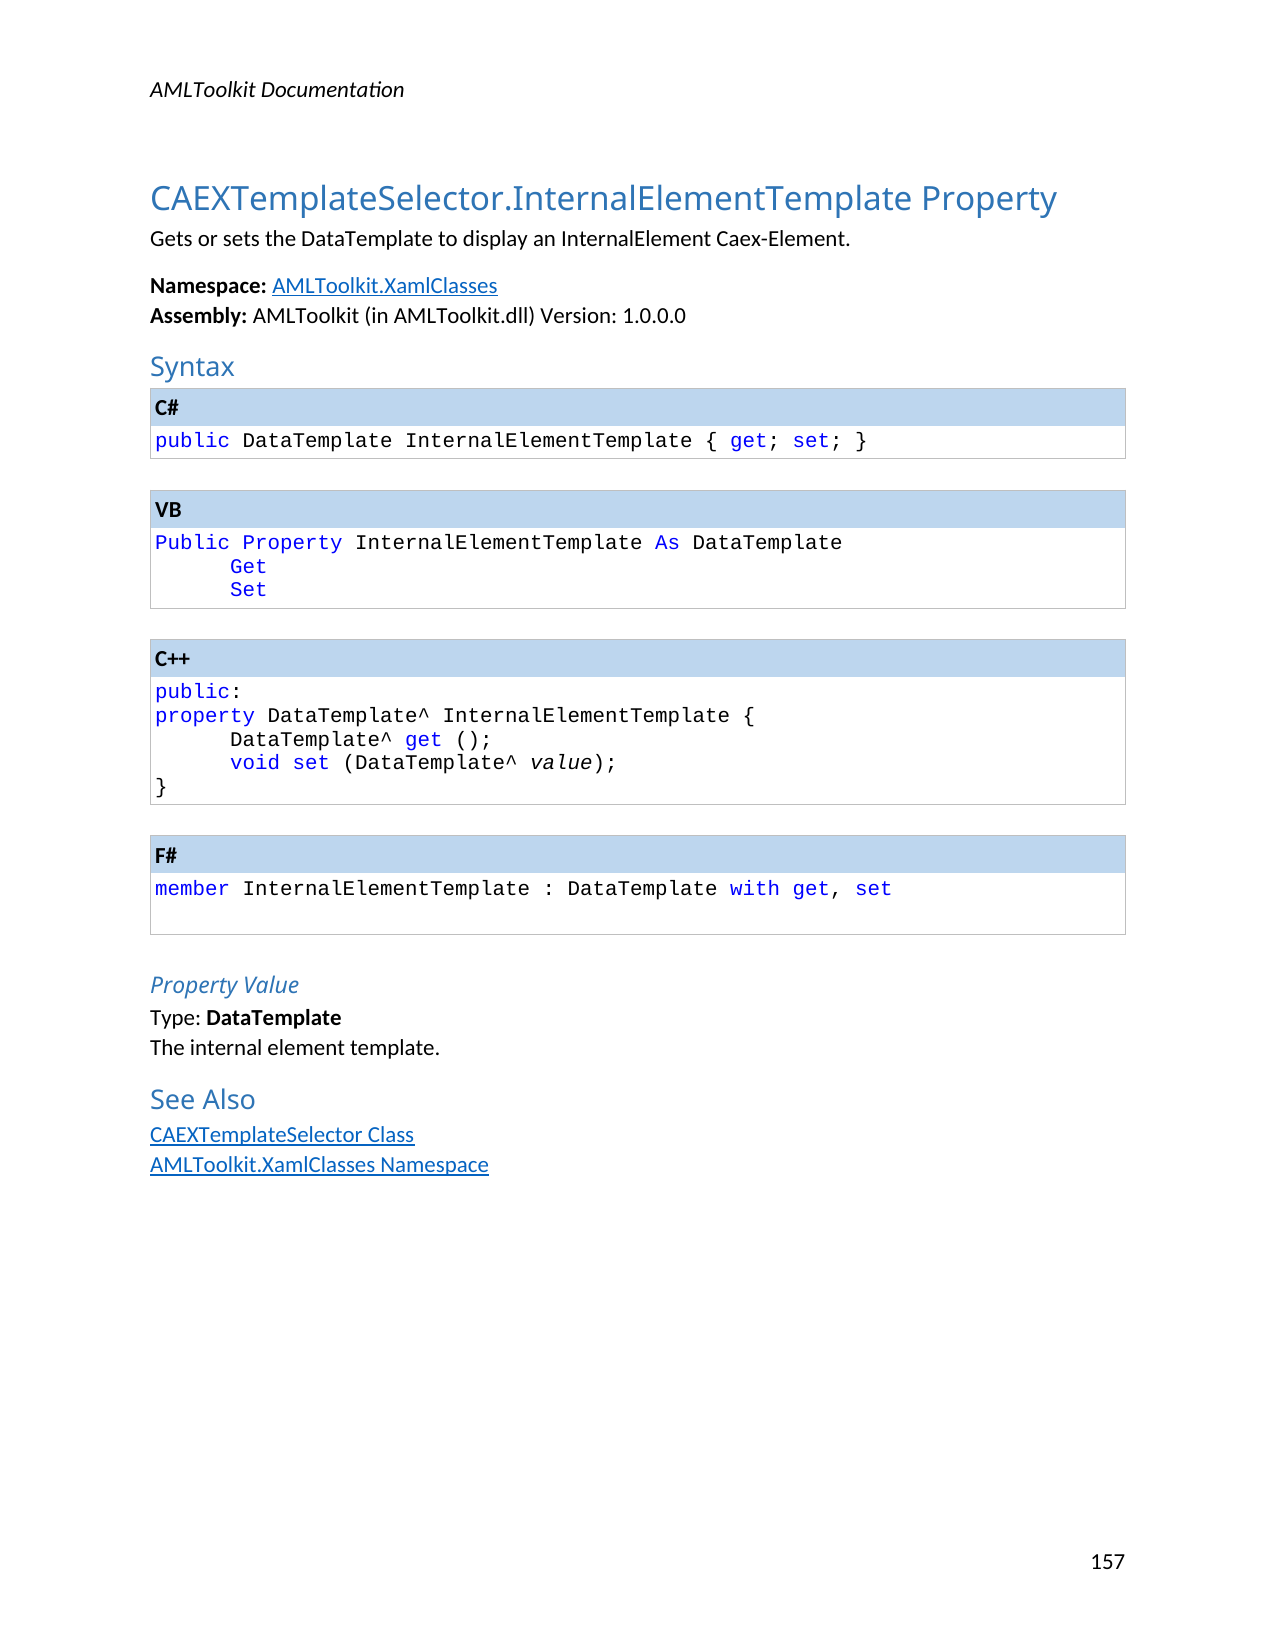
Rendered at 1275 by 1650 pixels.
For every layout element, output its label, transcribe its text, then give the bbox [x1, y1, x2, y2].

subtitle See Also [150, 1080, 1125, 1117]
text Namespace: AMLToolkit.XamlClassesAssembly: AMLToolkit (in AMLToolkit.dll) Version: 1.0.0.0 [150, 271, 1125, 329]
text Gets or sets the DataTemplate to display an InternalElement Caex-Element. [150, 224, 1125, 252]
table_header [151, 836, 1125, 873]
subtitle Syntax [150, 348, 1125, 385]
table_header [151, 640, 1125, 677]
text AMLToolkit.XamlClasses Namespace [150, 1150, 1125, 1178]
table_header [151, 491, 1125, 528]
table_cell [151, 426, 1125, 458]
subtitle Property Value [150, 969, 1125, 1001]
subtitle CAEXTemplateSelector.InternalElementTemplate Property [150, 175, 1125, 220]
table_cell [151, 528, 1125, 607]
text CAEXTemplateSelector Class [150, 1120, 1125, 1148]
text Type: DataTemplateThe internal element template. [150, 1003, 1125, 1061]
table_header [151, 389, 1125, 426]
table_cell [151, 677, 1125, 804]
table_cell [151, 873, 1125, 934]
